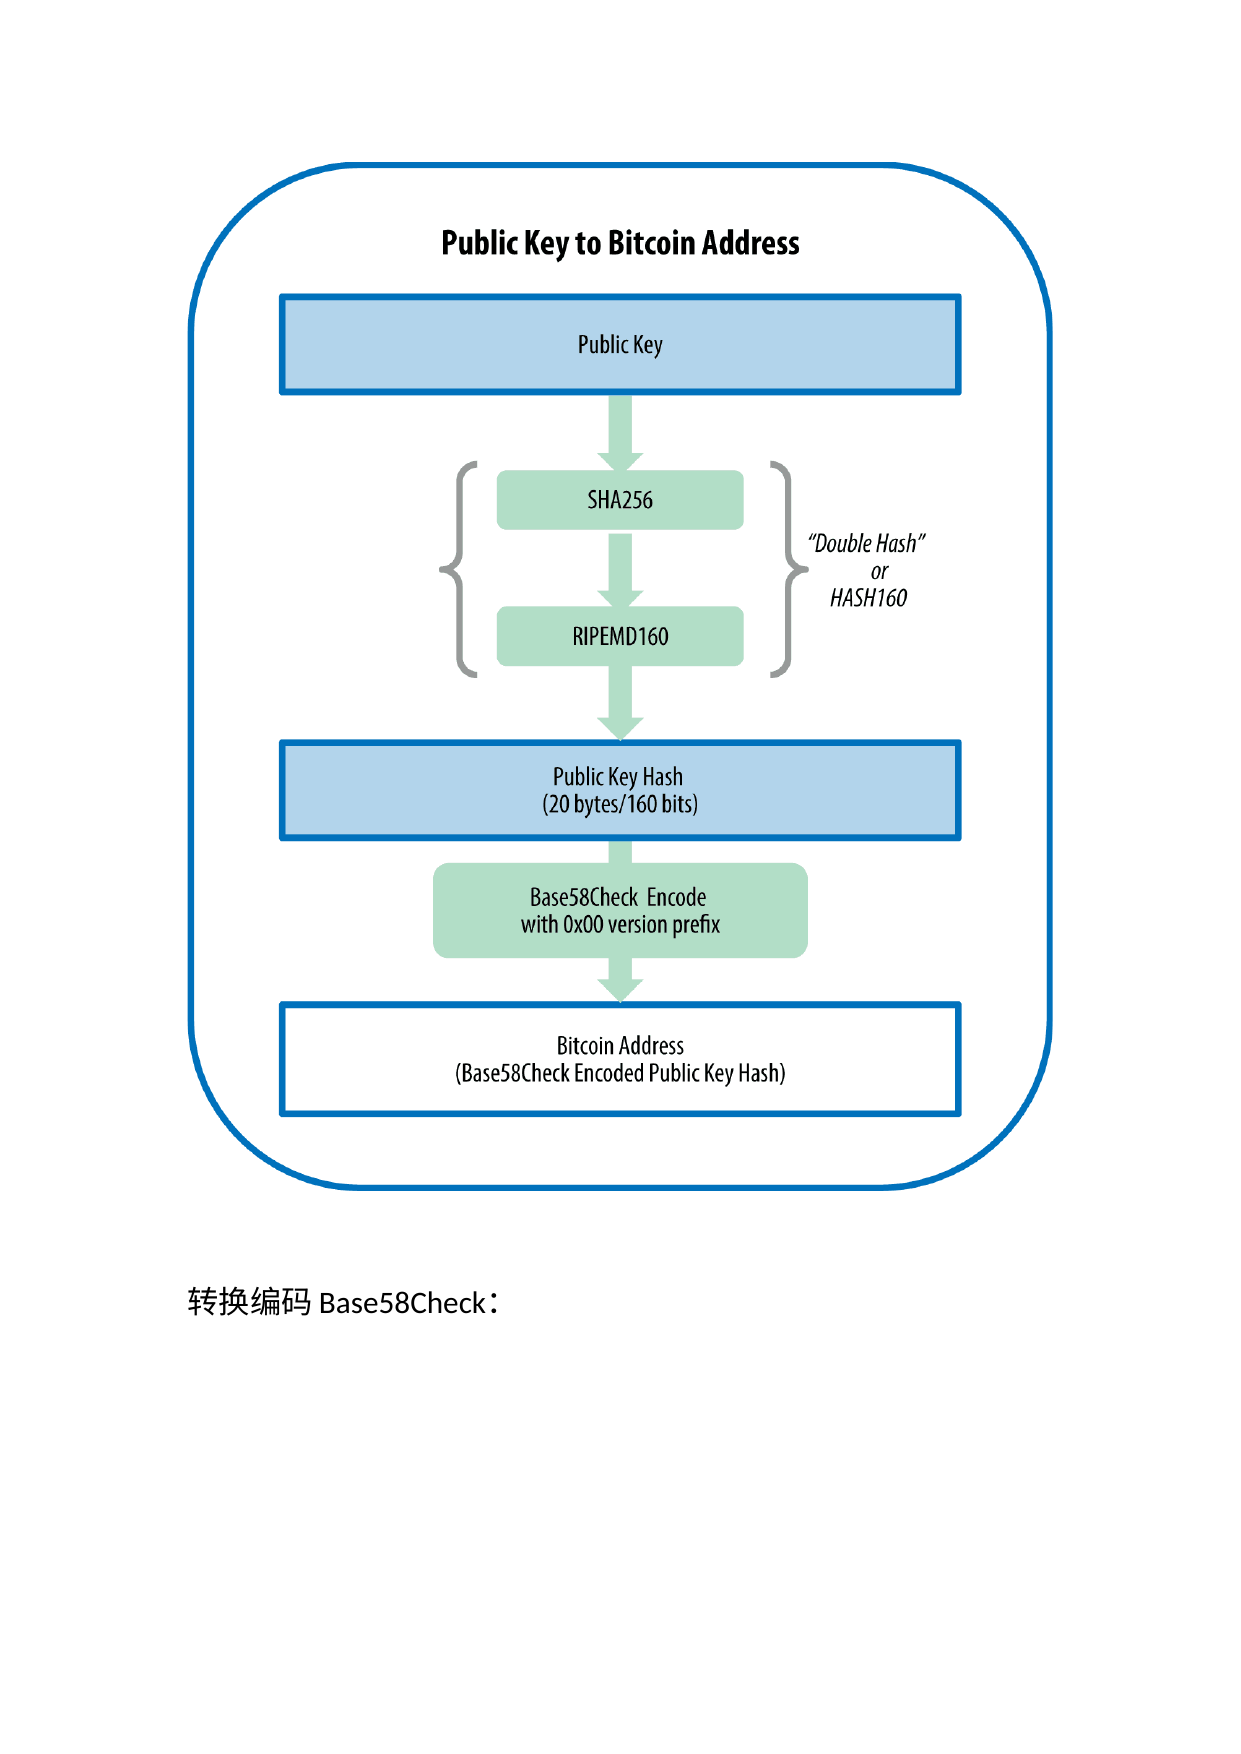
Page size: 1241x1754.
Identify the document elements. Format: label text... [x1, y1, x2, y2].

text 转换编码Base58Check： [187, 1267, 1053, 1332]
picture [187, 162, 1053, 1191]
